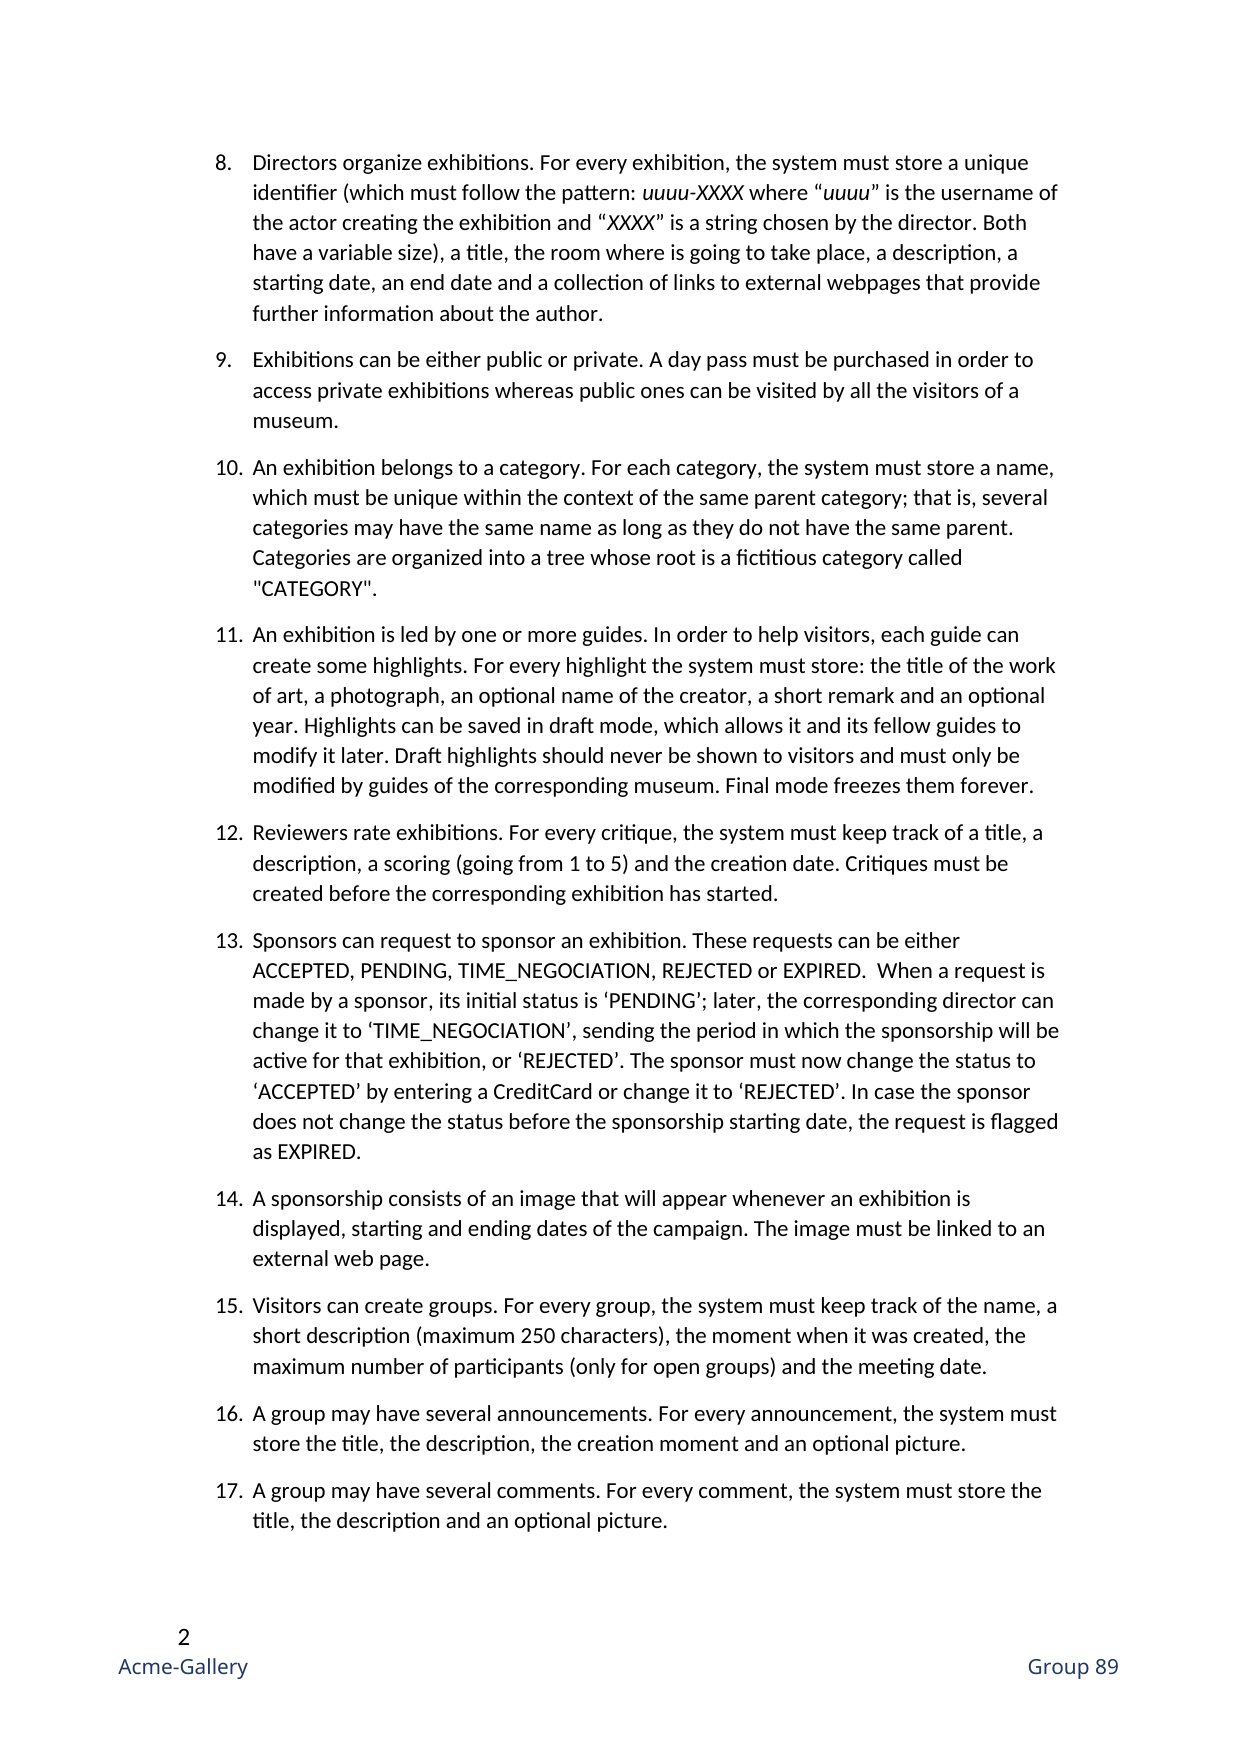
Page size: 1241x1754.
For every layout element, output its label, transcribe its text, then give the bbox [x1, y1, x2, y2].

list An exhibition belongs to a category. For each category, the system must store a name, which must be unique within the context of the same parent category; that is, several categories may have the same name as long as they do not have the same parent. Categories are organized into a tree whose root is a fictitious category called "CATEGORY". [215, 453, 1063, 602]
list A sponsorship consists of an image that will appear whenever an exhibition is displayed, starting and ending dates of the campaign. The image must be linked to an external web page. [215, 1184, 1063, 1272]
list Exhibitions can be either public or private. A day pass must be purchased in order to access private exhibitions whereas public ones can be visited by all the visitors of a museum. [215, 346, 1063, 434]
list Reviewers rate exhibitions. For every critique, the system must keep track of a title, a description, a scoring (going from 1 to 5) and the creation date. Critiques must be created before the corresponding exhibition has started. [215, 818, 1063, 907]
list An exhibition is led by one or more guides. In order to help visitors, each guide can create some highlights. For every highlight the system must store: the title of the work of art, a photograph, an optional name of the creator, a short remark and an optional year. Highlights can be saved in draft mode, which allows it and its fellow guides to modify it later. Draft highlights should never be shown to visitors and must only be modified by guides of the corresponding museum. Final mode freezes them forever. [215, 621, 1063, 799]
list Visitors can create groups. For every group, the system must keep track of the name, a short description (maximum 250 characters), the moment when it was created, the maximum number of participants (only for open groups) and the meeting date. [215, 1291, 1063, 1380]
list A group may have several announcements. For every announcement, the system must store the title, the description, the creation moment and an optional picture. [215, 1399, 1063, 1457]
list A group may have several comments. For every comment, the system must store the title, the description and an optional picture. [215, 1476, 1063, 1534]
list Sponsors can request to sponsor an exhibition. These requests can be either ACCEPTED, PENDING, TIME_NEGOCIATION, REJECTED or EXPIRED. When a request is made by a sponsor, its initial status is ‘PENDING’; later, the corresponding director can change it to ‘TIME_NEGOCIATION’, sending the period in which the sponsorship will be active for that exhibition, or ‘REJECTED’. The sponsor must now change the status to ‘ACCEPTED’ by entering a CreditCard or change it to ‘REJECTED’. In case the sponsor does not change the status before the sponsorship starting date, the request is flagged as EXPIRED. [215, 926, 1063, 1165]
list Directors organize exhibitions. For every exhibition, the system must store a unique identifier (which must follow the pattern: uuuu-XXXX where “uuuu” is the username of the actor creating the exhibition and “XXXX” is a string chosen by the director. Both have a variable size), a title, the room where is going to take place, a description, a starting date, an end date and a collection of links to external webpages that provide further information about the author. [215, 148, 1063, 327]
